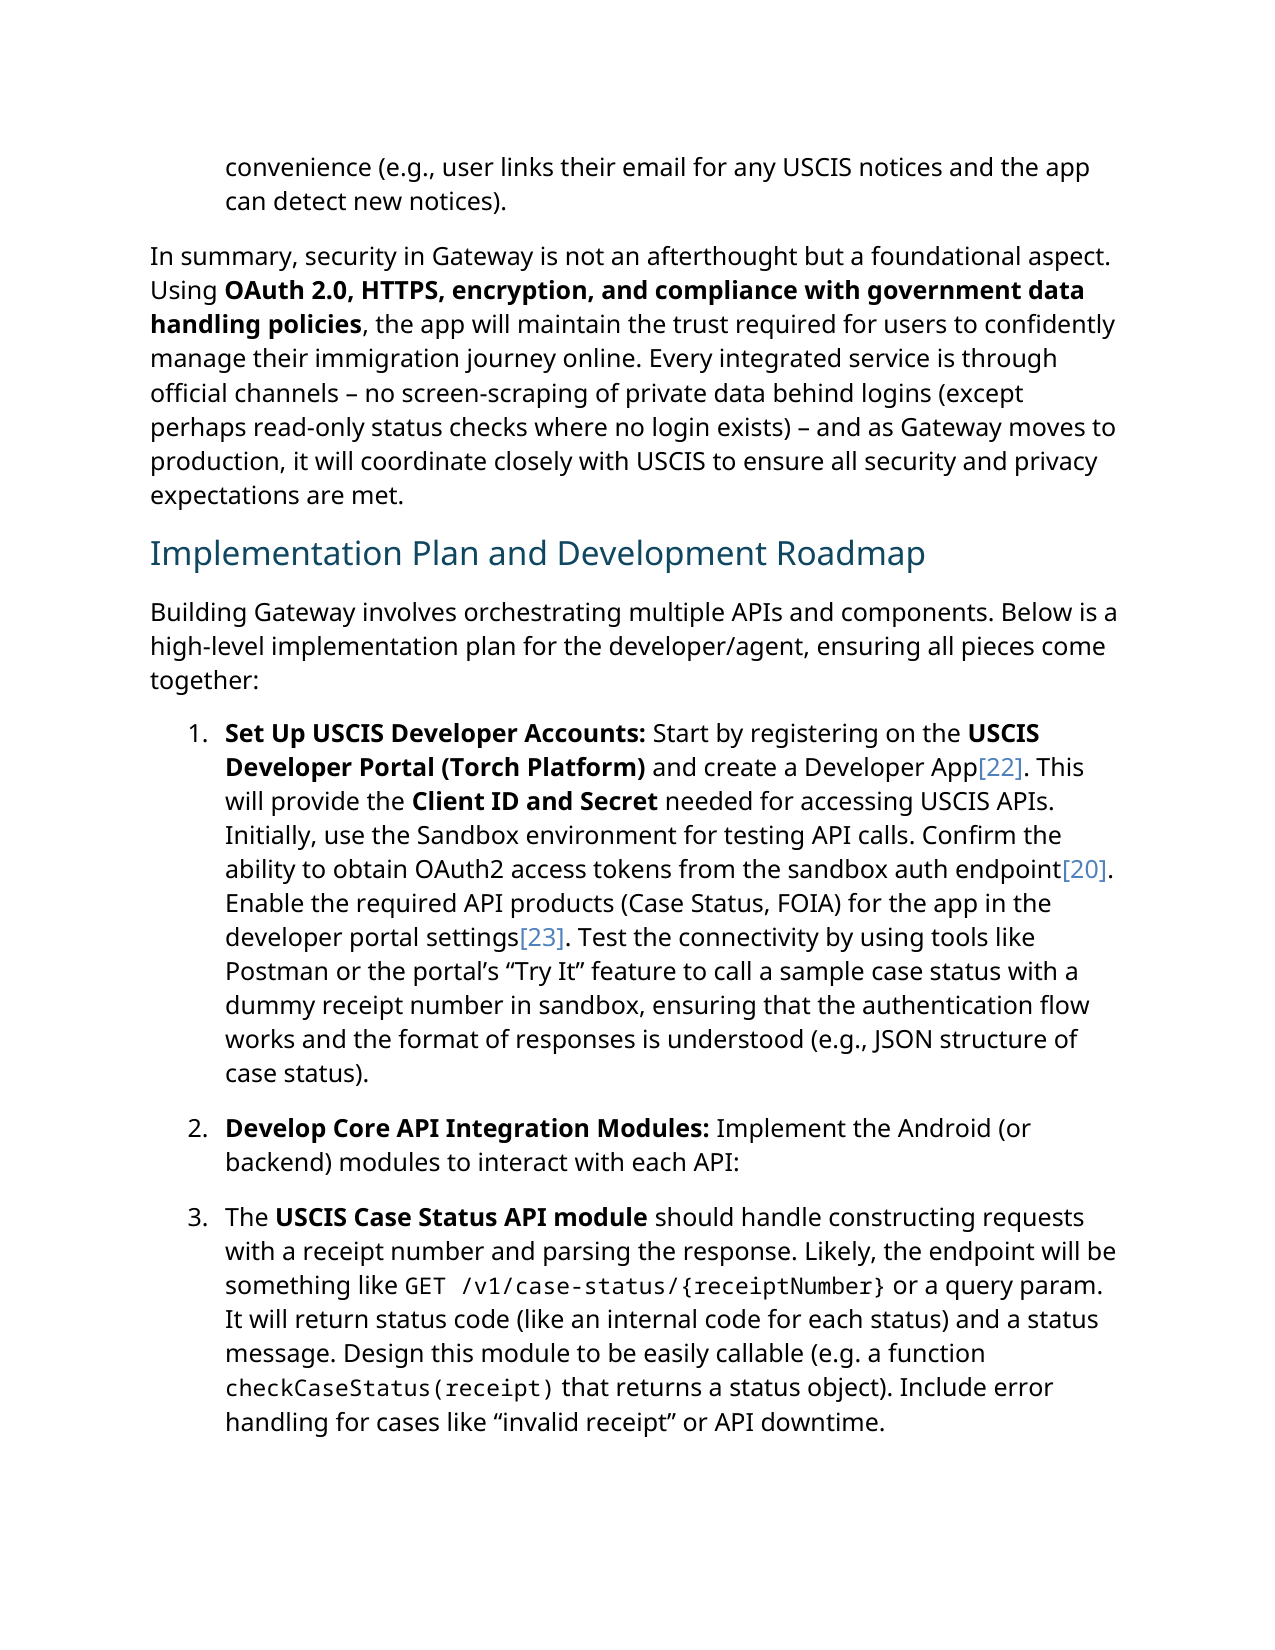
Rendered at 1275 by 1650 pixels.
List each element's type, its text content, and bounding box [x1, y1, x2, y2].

text Building Gateway involves orchestrating multiple APIs and components. Below is a high-level implementation plan for the developer/agent, ensuring all pieces come together: [150, 594, 1125, 697]
text In summary, security in Gateway is not an afterthought but a foundational aspect. Using OAuth 2.0, HTTPS, encryption, and compliance with government data handling policies, the app will maintain the trust required for users to confidently manage their immigration journey online. Every integrated service is through official channels – no screen-scraping of private data behind logins (except perhaps read-only status checks where no login exists) – and as Gateway moves to production, it will coordinate closely with USCIS to ensure all security and privacy expectations are met. [150, 239, 1125, 511]
list Set Up USCIS Developer Accounts: Start by registering on the USCIS Developer Portal (Torch Platform) and create a Developer App[22]. This will provide the Client ID and Secret needed for accessing USCIS APIs. Initially, use the Sandbox environment for testing API calls. Confirm the ability to obtain OAuth2 access tokens from the sandbox auth endpoint[20]. Enable the required API products (Case Status, FOIA) for the app in the developer portal settings[23]. Test the connectivity by using tools like Postman or the portal’s “Try It” feature to call a sample case status with a dummy receipt number in sandbox, ensuring that the authentication flow works and the format of responses is understood (e.g., JSON structure of case status). [187, 715, 1125, 1090]
list Develop Core API Integration Modules: Implement the Android (or backend) modules to interact with each API: [187, 1111, 1125, 1179]
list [187, 150, 1125, 218]
list The USCIS Case Status API module should handle constructing requests with a receipt number and parsing the response. Likely, the endpoint will be something like GET /v1/case-status/{receiptNumber} or a query param. It will return status code (like an internal code for each status) and a status message. Design this module to be easily callable (e.g. a function checkCaseStatus(receipt) that returns a status object). Include error handling for cases like “invalid receipt” or API downtime. [187, 1200, 1125, 1438]
subtitle Implementation Plan and Development Roadmap [150, 530, 1125, 576]
